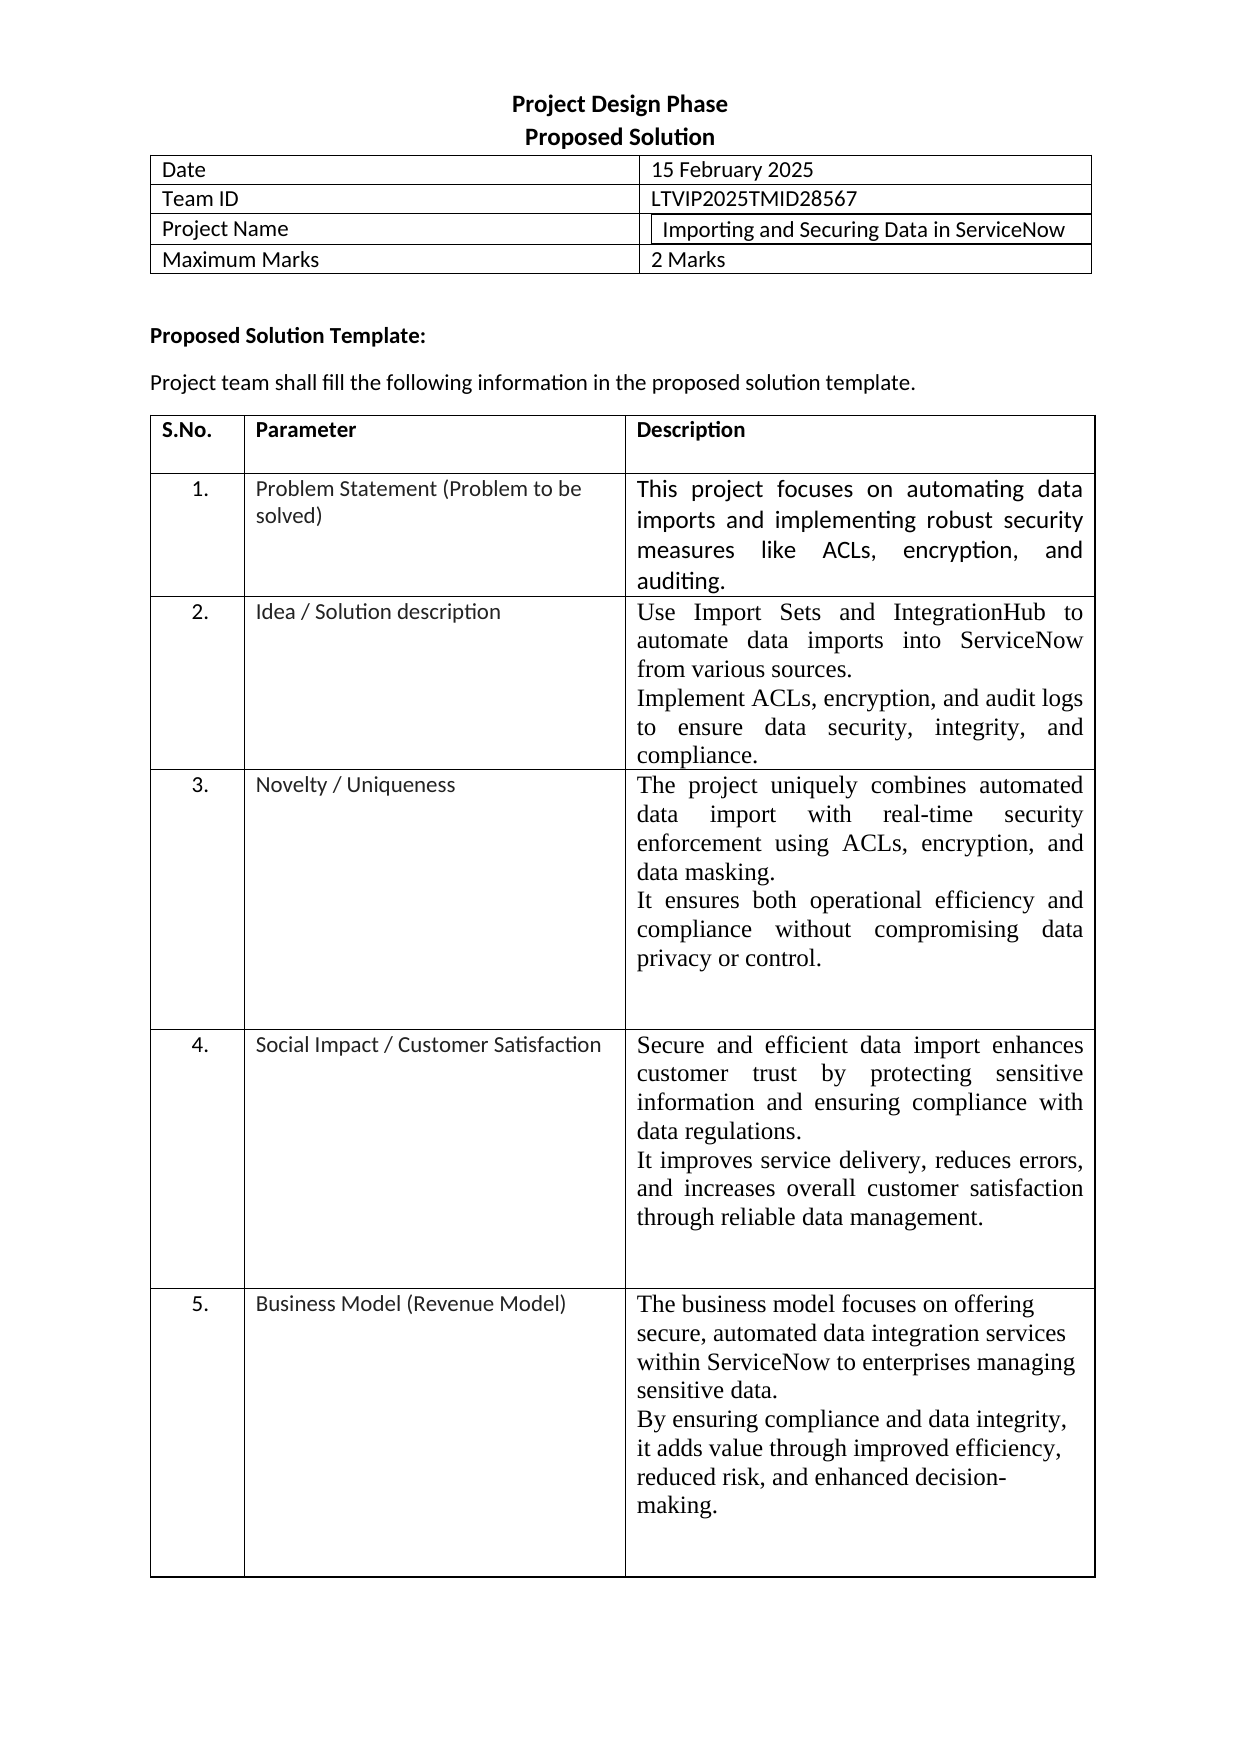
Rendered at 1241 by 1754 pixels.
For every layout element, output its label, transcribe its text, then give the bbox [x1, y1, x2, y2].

table_cell Novelty / Uniqueness [245, 770, 625, 1029]
text Proposed Solution [150, 122, 1090, 152]
table_header S.No. [151, 416, 244, 473]
table_cell Maximum Marks [151, 245, 639, 273]
table_cell [151, 474, 244, 596]
table_cell This project focuses on automating data imports and implementing robust security measures like ACLs, encryption, and auditing. [626, 474, 1094, 596]
text Project Design Phase [150, 89, 1090, 119]
table_cell [151, 1289, 244, 1576]
table_cell Project Name [151, 214, 639, 244]
table_cell Business Model (Revenue Model) [245, 1289, 625, 1576]
table_cell LTVIP2025TMID28567 [640, 185, 1091, 213]
table_header Parameter [245, 416, 625, 473]
table_cell Use Import Sets and IntegrationHub to automate data imports into ServiceNow from various sources. Implement ACLs, encryption, and audit logs to ensure data security, integrity, and compliance. [626, 597, 1094, 769]
table_header Date [151, 156, 639, 183]
table_cell Idea / Solution description [245, 597, 625, 769]
table_cell [652, 215, 1091, 243]
text Project team shall fill the following information in the proposed solution template. [150, 368, 1090, 396]
table_cell Team ID [151, 185, 639, 213]
table_cell The project uniquely combines automated data import with real-time security enforcement using ACLs, encryption, and data masking. It ensures both operational efficiency and compliance without compromising data privacy or control. [626, 770, 1094, 1029]
table_cell Secure and efficient data import enhances customer trust by protecting sensitive information and ensuring compliance with data regulations. It improves service delivery, reduces errors, and increases overall customer satisfaction through reliable data management. [626, 1030, 1094, 1288]
table_cell [151, 1030, 244, 1288]
table_cell [151, 770, 244, 1029]
table_header Description [626, 416, 1094, 473]
table_cell The business model focuses on offering secure, automated data integration services within ServiceNow to enterprises managing sensitive data. By ensuring compliance and data integrity, it adds value through improved efficiency, reduced risk, and enhanced decision-making. [626, 1289, 1094, 1576]
table_cell [151, 597, 244, 769]
table_cell 2 Marks [640, 245, 1091, 273]
table_cell Social Impact / Customer Satisfaction [245, 1030, 625, 1288]
text Proposed Solution Template: [150, 321, 1090, 349]
table_header 15 February 2025 [640, 156, 1091, 183]
table_cell Problem Statement (Problem to be solved) [245, 474, 625, 596]
table_cell [640, 214, 651, 244]
